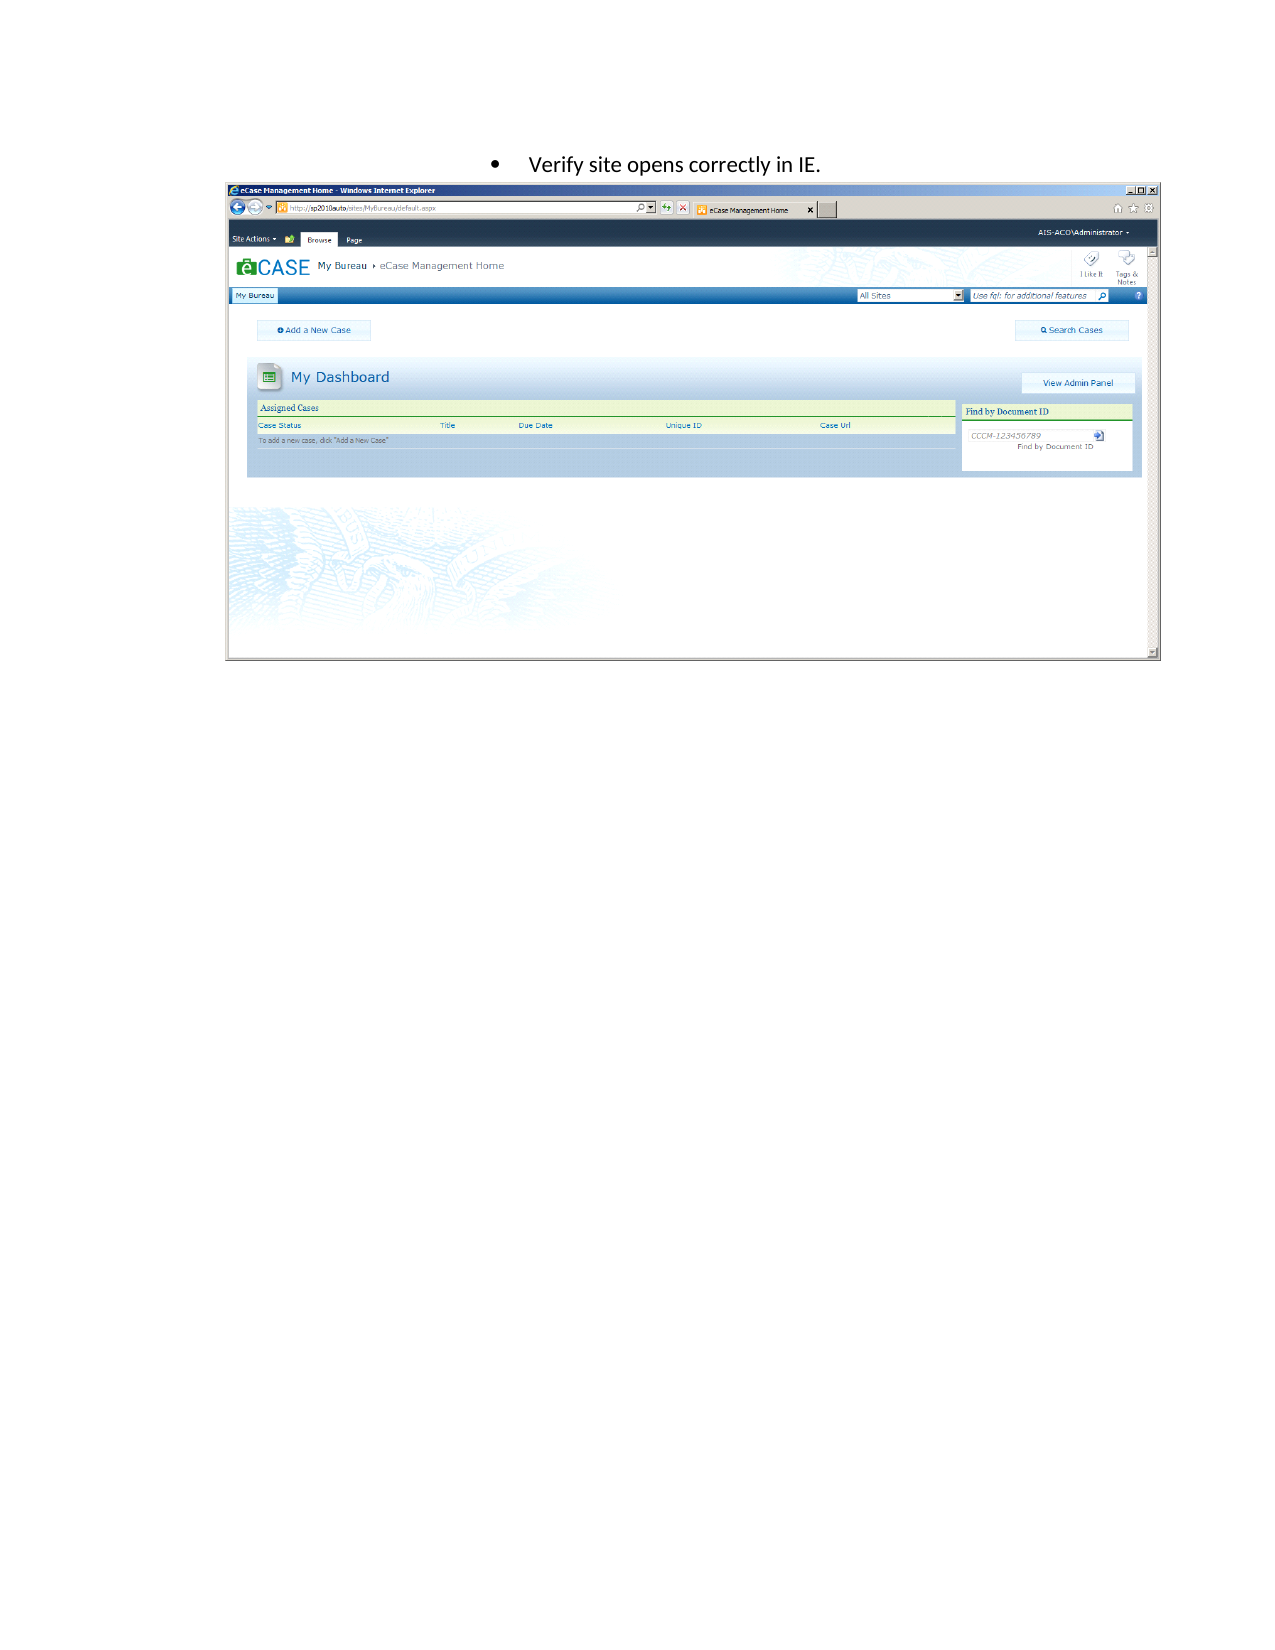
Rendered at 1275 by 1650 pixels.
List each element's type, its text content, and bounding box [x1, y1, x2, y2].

picture [225, 182, 1161, 661]
